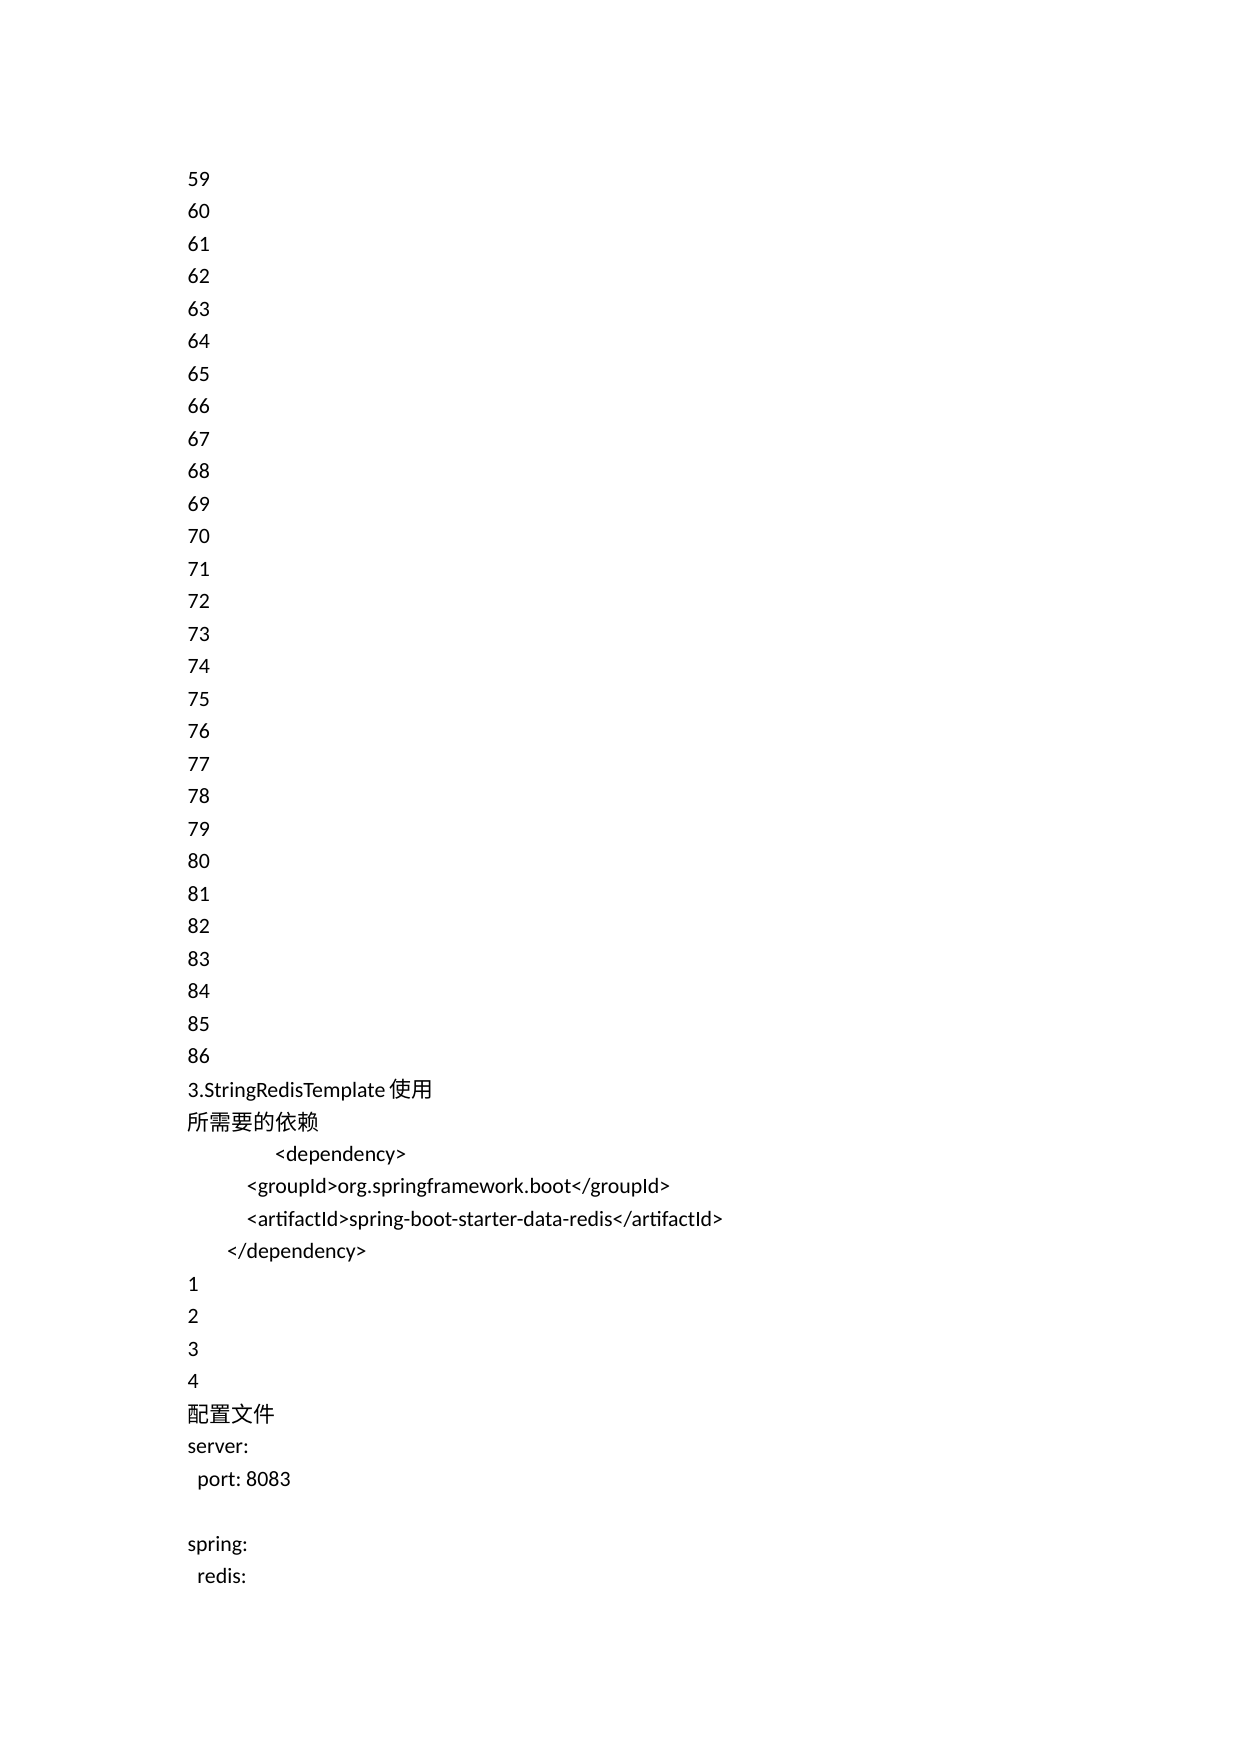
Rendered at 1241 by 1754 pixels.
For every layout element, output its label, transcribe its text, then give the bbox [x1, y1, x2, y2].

text 80 [187, 844, 1053, 877]
text spring: [187, 1527, 1053, 1559]
text server: [187, 1429, 1053, 1462]
text 67 [187, 422, 1053, 454]
text <dependency> [187, 1137, 1053, 1169]
text 70 [187, 519, 1053, 552]
text 78 [187, 779, 1053, 812]
text redis: [187, 1559, 1053, 1592]
text 59 [187, 162, 1053, 194]
text 68 [187, 454, 1053, 487]
text <groupId>org.springframework.boot</groupId> [187, 1169, 1053, 1202]
text 76 [187, 714, 1053, 747]
text 74 [187, 649, 1053, 682]
text 所需要的依赖 [187, 1104, 1053, 1137]
text 72 [187, 584, 1053, 617]
text 4 [187, 1364, 1053, 1397]
text 63 [187, 292, 1053, 324]
text 69 [187, 487, 1053, 519]
text 60 [187, 194, 1053, 227]
text 83 [187, 942, 1053, 974]
text 62 [187, 259, 1053, 292]
text </dependency> [187, 1234, 1053, 1267]
text 配置文件 [187, 1397, 1053, 1429]
text 79 [187, 812, 1053, 844]
text 81 [187, 877, 1053, 909]
text 3 [187, 1332, 1053, 1364]
text 3.StringRedisTemplate使用 [187, 1072, 1053, 1104]
text 71 [187, 552, 1053, 584]
text 86 [187, 1039, 1053, 1072]
text 2 [187, 1299, 1053, 1332]
text 66 [187, 389, 1053, 422]
text 85 [187, 1007, 1053, 1039]
text 65 [187, 357, 1053, 389]
text port: 8083 [187, 1462, 1053, 1494]
text 82 [187, 909, 1053, 942]
text 73 [187, 617, 1053, 649]
text 77 [187, 747, 1053, 779]
text <artifactId>spring-boot-starter-data-redis</artifactId> [187, 1202, 1053, 1234]
text 84 [187, 974, 1053, 1007]
text 1 [187, 1267, 1053, 1299]
text 75 [187, 682, 1053, 714]
text 61 [187, 227, 1053, 259]
text 64 [187, 324, 1053, 357]
